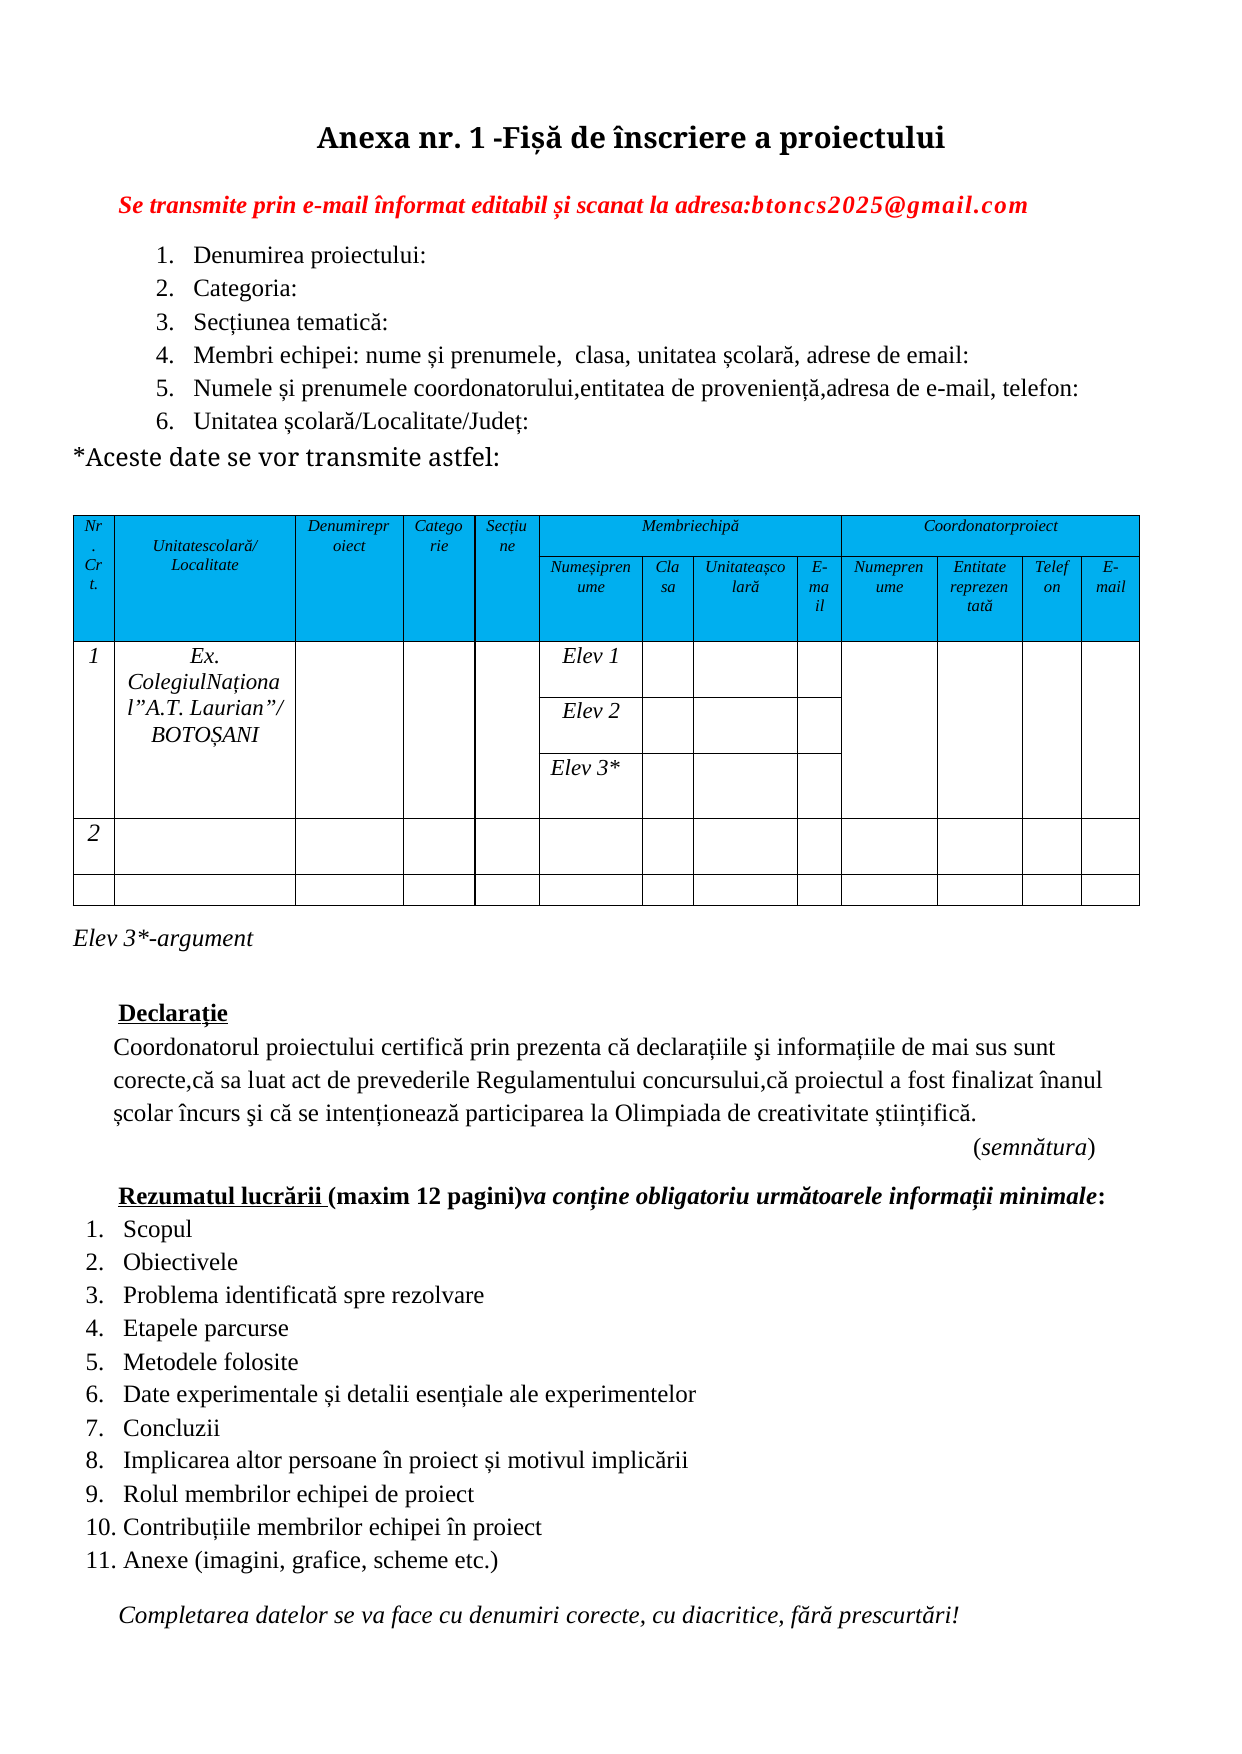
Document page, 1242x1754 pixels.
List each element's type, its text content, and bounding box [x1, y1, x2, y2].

table_cell [1023, 819, 1081, 873]
table_cell Ex. ColegiulNațional”A.T. Laurian”/ BOTOȘANI [115, 642, 295, 817]
list Obiectivele [85, 1247, 1188, 1276]
table_cell Numeșiprenume [540, 557, 642, 641]
table_cell Numeprenume [842, 557, 937, 641]
text 4. Membri echipei: nume și prenumele, clasa, unitatea școlară, adrese de email: [156, 340, 1179, 369]
table_cell [476, 875, 539, 905]
table_header Denumireproiect [296, 516, 403, 641]
table_header Coordonatorproiect [842, 516, 1139, 556]
table_cell [798, 698, 841, 752]
table_cell [476, 642, 539, 817]
table_header Secțiune [476, 516, 539, 641]
list Rolul membrilor echipei de proiect [85, 1479, 1188, 1507]
table_cell [74, 875, 114, 905]
table_cell [842, 642, 937, 817]
table_cell Elev 1 [540, 642, 642, 697]
list Etapele parcurse [85, 1313, 1188, 1342]
text 1. Denumirea proiectului: [156, 240, 1179, 269]
table_cell Telefon [1023, 557, 1081, 641]
table_cell [1082, 642, 1139, 817]
table_cell [296, 819, 403, 873]
table_cell [938, 819, 1022, 873]
table_cell [643, 875, 693, 905]
text 5. Numele și prenumele coordonatorului,entitatea de proveniență,adresa de e-mail, telefon: [156, 373, 1158, 402]
table_cell [115, 875, 295, 905]
table_cell Elev 2 [540, 698, 642, 752]
table_cell [938, 642, 1022, 817]
text 2. Categoria: [156, 273, 1179, 303]
table_cell [694, 642, 797, 697]
table_cell [540, 819, 642, 873]
table_cell [643, 642, 693, 697]
table_cell [643, 819, 693, 873]
text 6. Unitatea școlară/Localitate/Județ: [156, 406, 1179, 435]
table_cell [476, 819, 539, 873]
table_cell E-mail [1082, 557, 1139, 641]
table_cell [938, 875, 1022, 905]
table_cell [296, 875, 403, 905]
text Coordonatorul proiectului certifică prin prezenta că declarațiile şi informațiile de mai sus sunt corecte,că sa luat act de prevederile Regulamentului concursului,că proiectul a fost finalizat înanul școlar încurs şi că se intenționează participarea la Olimpiada de creativitate științifică. [113, 1032, 1160, 1127]
table_cell [798, 754, 841, 817]
text Rezumatul lucrării (maxim 12 pagini)va conține obligatoriu următoarele informații minimale: [118, 1181, 1188, 1209]
table_cell [115, 819, 295, 873]
text Elev 3*-argument [73, 931, 1179, 952]
list Concluzii [85, 1413, 1188, 1441]
table_header Categorie [404, 516, 474, 641]
table_cell [694, 698, 797, 752]
text Declarație [118, 998, 1179, 1028]
text *Aceste date se vor transmite astfel: [73, 439, 1179, 473]
text Se transmite prin e-mail înformat editabil și scanat la adresa:btoncs2025@gmail.com [118, 190, 1179, 219]
table_cell [842, 819, 937, 873]
table_cell [1082, 875, 1139, 905]
list Metodele folosite [85, 1347, 1188, 1375]
table_cell [842, 875, 937, 905]
table_cell [1023, 642, 1081, 817]
table_header Unitatescolară/ Localitate [115, 516, 295, 641]
table_cell E-mail [798, 557, 841, 641]
text 3. Secțiunea tematică: [156, 307, 1179, 336]
table_cell [404, 819, 474, 873]
table_cell [694, 754, 797, 817]
list Problema identificată spre rezolvare [85, 1281, 1188, 1309]
table_cell [1023, 875, 1081, 905]
table_cell [694, 819, 797, 873]
list Contribuțiile membrilor echipei în proiect [85, 1512, 1188, 1540]
list Date experimentale și detalii esențiale ale experimentelor [85, 1379, 1188, 1408]
text (semnătura) [898, 1132, 1153, 1161]
text Completarea datelor se va face cu denumiri corecte, cu diacritice, fără prescurtări! [118, 1600, 1188, 1629]
table_header Membriechipă [540, 516, 841, 556]
text Anexa nr. 1 -Fișă de înscriere a proiectului [307, 125, 1179, 156]
table_cell Entitate reprezentată [938, 557, 1022, 641]
table_cell Elev 3* [540, 754, 642, 817]
table_cell [1082, 819, 1139, 873]
table_cell [540, 875, 642, 905]
table_cell [798, 642, 841, 697]
table_cell 2 [74, 819, 114, 873]
list Implicarea altor persoane în proiect și motivul implicării [85, 1446, 1188, 1474]
list Scopul [85, 1214, 1188, 1243]
table_cell [643, 754, 693, 817]
list Anexe (imagini, grafice, scheme etc.) [85, 1545, 1188, 1573]
table_cell Clasa [643, 557, 693, 641]
table_cell Unitateașcolară [694, 557, 797, 641]
table_header Nr. Crt. [74, 516, 114, 641]
table_cell [694, 875, 797, 905]
table_cell [404, 875, 474, 905]
table_cell [404, 642, 474, 817]
table_cell [798, 875, 841, 905]
table_cell 1 [74, 642, 114, 817]
table_cell [798, 819, 841, 873]
table_cell [296, 642, 403, 817]
table_cell [643, 698, 693, 752]
